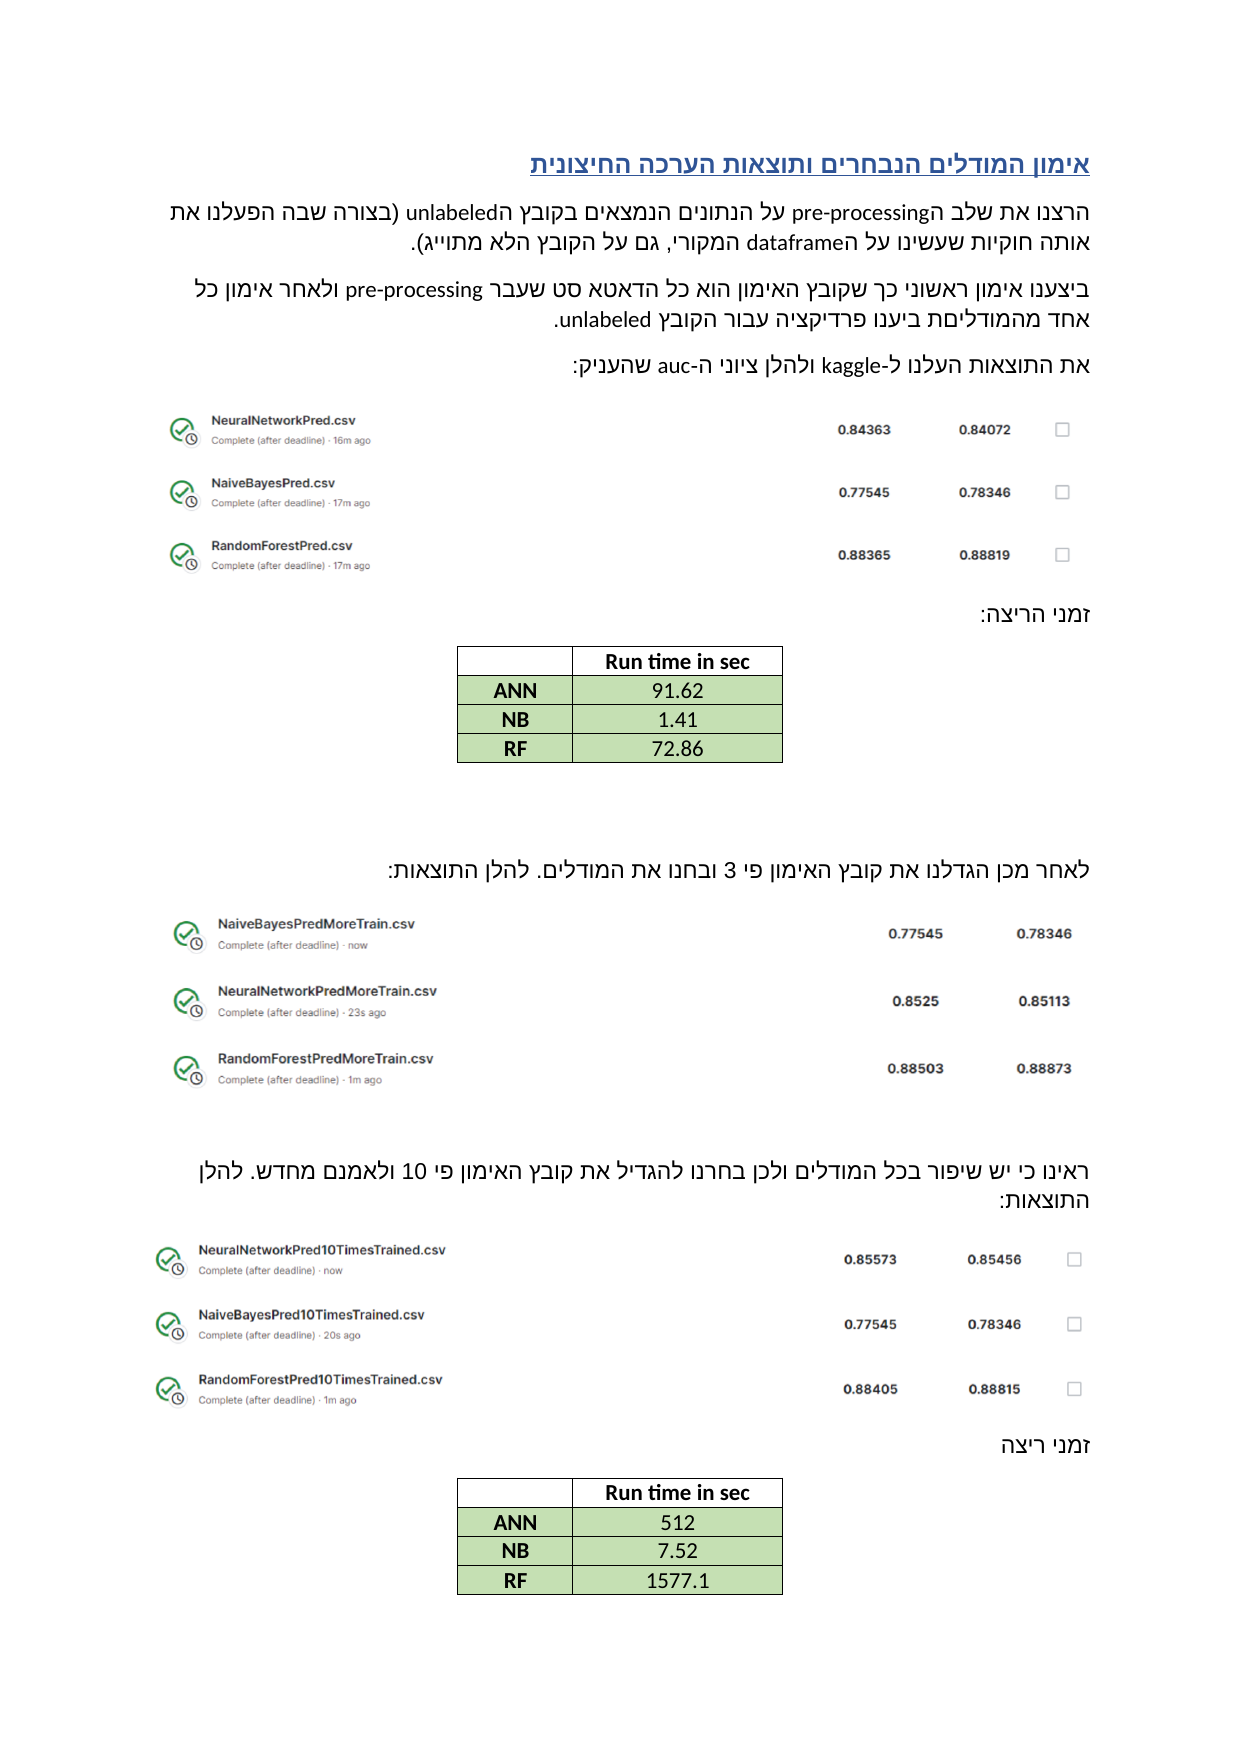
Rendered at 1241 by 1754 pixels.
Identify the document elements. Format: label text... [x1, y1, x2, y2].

table_header [458, 647, 572, 675]
table_cell NB [458, 1537, 572, 1565]
table_cell 7.52 [573, 1537, 782, 1565]
table_header Run time in sec [573, 1479, 782, 1507]
table_cell 1.41 [573, 705, 782, 733]
text הרצנו את שלב הpre-processing על הנתונים הנמצאים בקובץ הunlabeled (בצורה שבה הפעלנו את אותה חוקיות שעשינו על הdataframe המקורי, גם על הקובץ הלא מתוייג). [150, 198, 1090, 256]
table_cell 72.86 [573, 734, 782, 762]
table_cell ANN [458, 676, 572, 704]
table_header Run time in sec [573, 647, 782, 675]
table_header [458, 1479, 572, 1507]
text ראינו כי יש שיפור בכל המודלים ולכן בחרנו להגדיל את קובץ האימון פי 10 ולאמנם מחדש. להלן התוצאות: [150, 1158, 1090, 1213]
text את התוצאות העלנו ל-kaggle ולהלן ציוני ה-auc שהעניק: [150, 352, 1090, 380]
picture [150, 902, 1090, 1093]
table_cell NB [458, 705, 572, 733]
text ביצענו אימון ראשוני כך שקובץ האימון הוא כל הדאטא סט שעבר pre-processing ולאחר אימון כל אחד מהמודליםת ביענו פרדיקציה עבור הקובץ unlabeled. [150, 275, 1090, 333]
text אימון המודלים הנבחרים ותוצאות הערכה החיצונית [150, 150, 1090, 179]
picture [150, 1231, 1090, 1414]
text לאחר מכן הגדלנו את קובץ האימון פי 3 ובחנו את המודלים. להלן התוצאות: [150, 857, 1090, 883]
table_cell 1577.1 [573, 1566, 782, 1594]
table_cell 512 [573, 1508, 782, 1536]
table_cell 91.62 [573, 676, 782, 704]
table_cell RF [458, 734, 572, 762]
picture [150, 398, 1090, 582]
table_cell RF [458, 1566, 572, 1594]
table_cell ANN [458, 1508, 572, 1536]
text זמני ריצה [150, 1432, 1090, 1459]
text זמני הריצה: [150, 601, 1090, 627]
